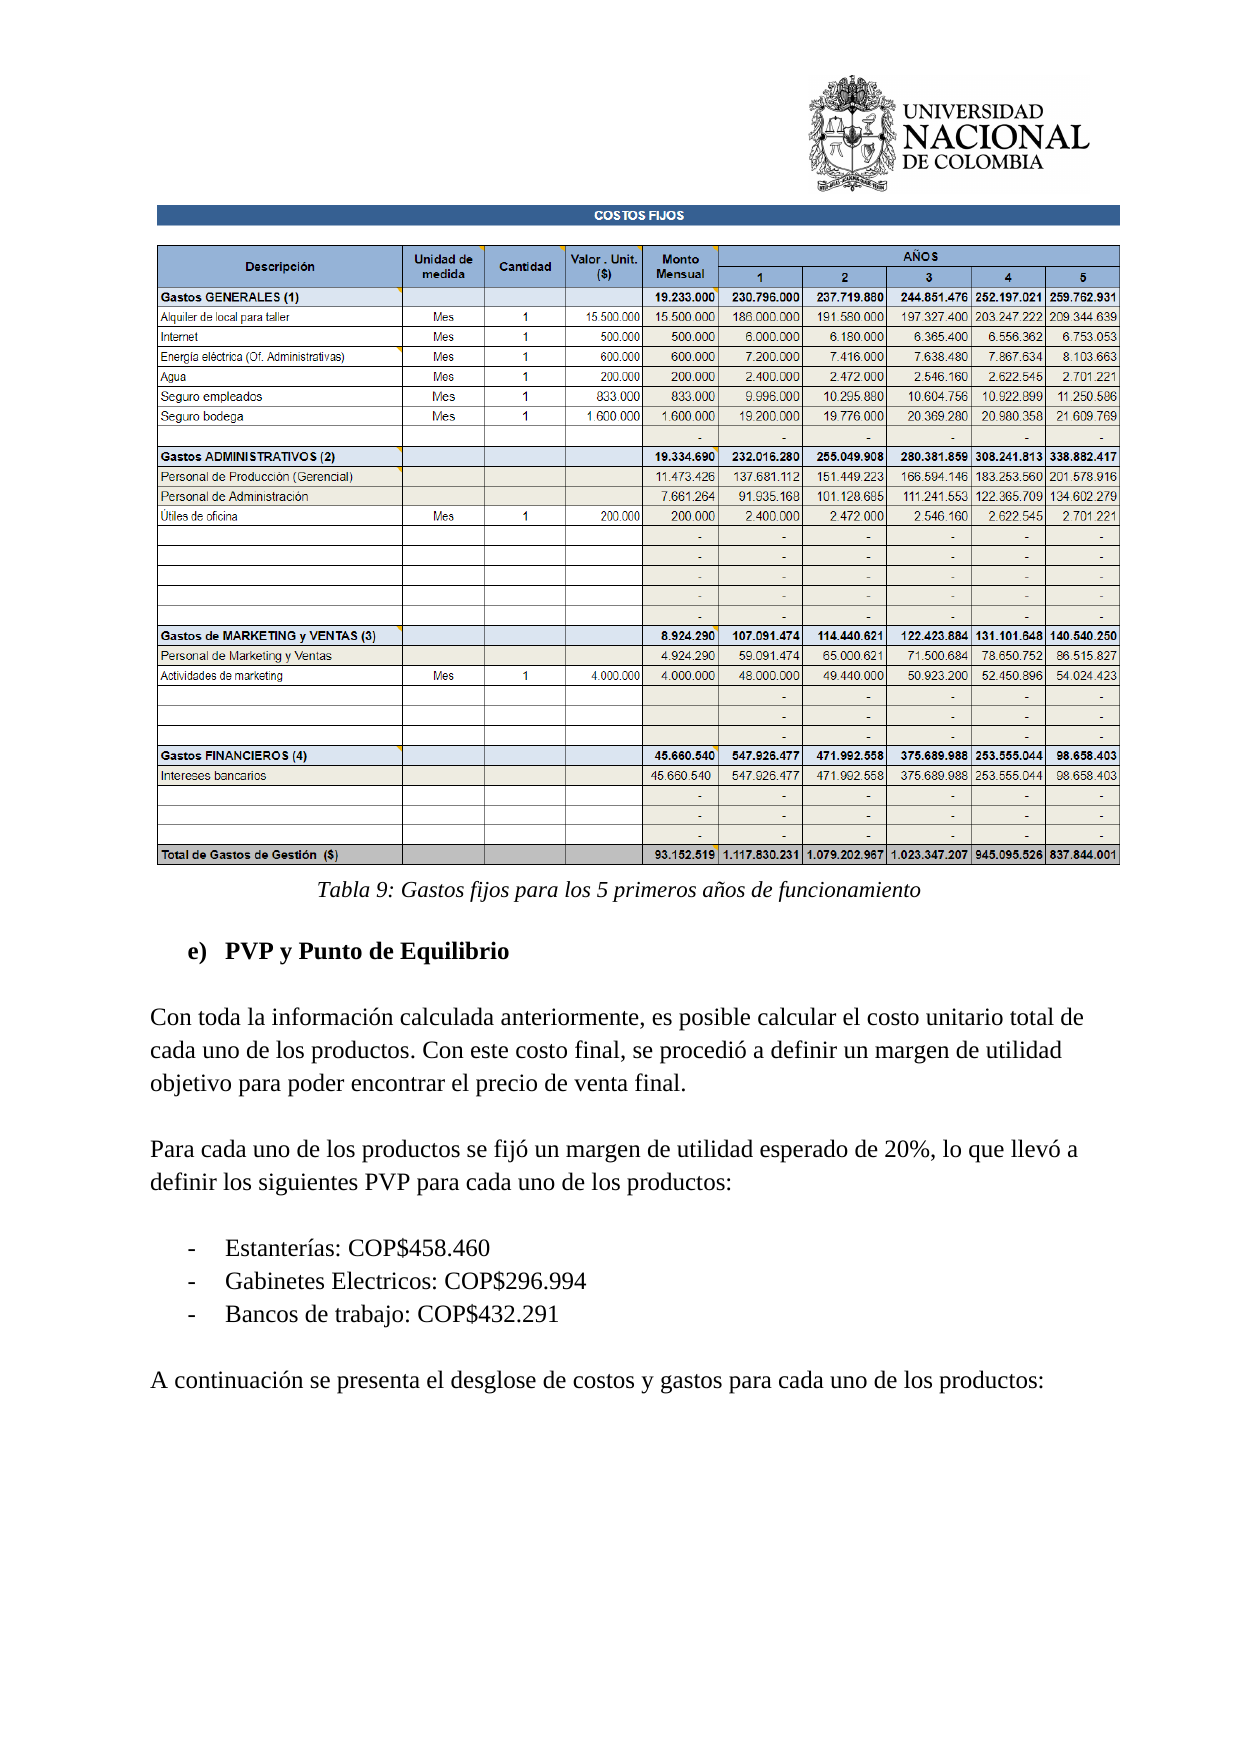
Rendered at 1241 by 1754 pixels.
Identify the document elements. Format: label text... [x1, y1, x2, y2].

list Bancos de trabajo: COP$432.291 [187, 1299, 1090, 1328]
text A continuación se presenta el desglose de costos y gastos para cada uno de los productos: [150, 1366, 1090, 1394]
list Estanterías: COP$458.460 [187, 1233, 1090, 1262]
list Gabinetes Electricos: COP$296.994 [187, 1266, 1090, 1295]
text Para cada uno de los productos se fijó un margen de utilidad esperado de 20%, lo que llevó a definir los siguientes PVP para cada uno de los productos: [150, 1134, 1090, 1196]
text Tabla 9: Gastos fijos para los 5 primeros años de funcionamiento [150, 876, 1090, 902]
picture [808, 75, 1091, 194]
picture [150, 197, 1129, 872]
list PVP y Punto de Equilibrio [187, 936, 1090, 965]
text Con toda la información calculada anteriormente, es posible calcular el costo unitario total de cada uno de los productos. Con este costo final, se procedió a definir un margen de utilidad objetivo para poder encontrar el precio de venta final. [150, 1002, 1090, 1097]
